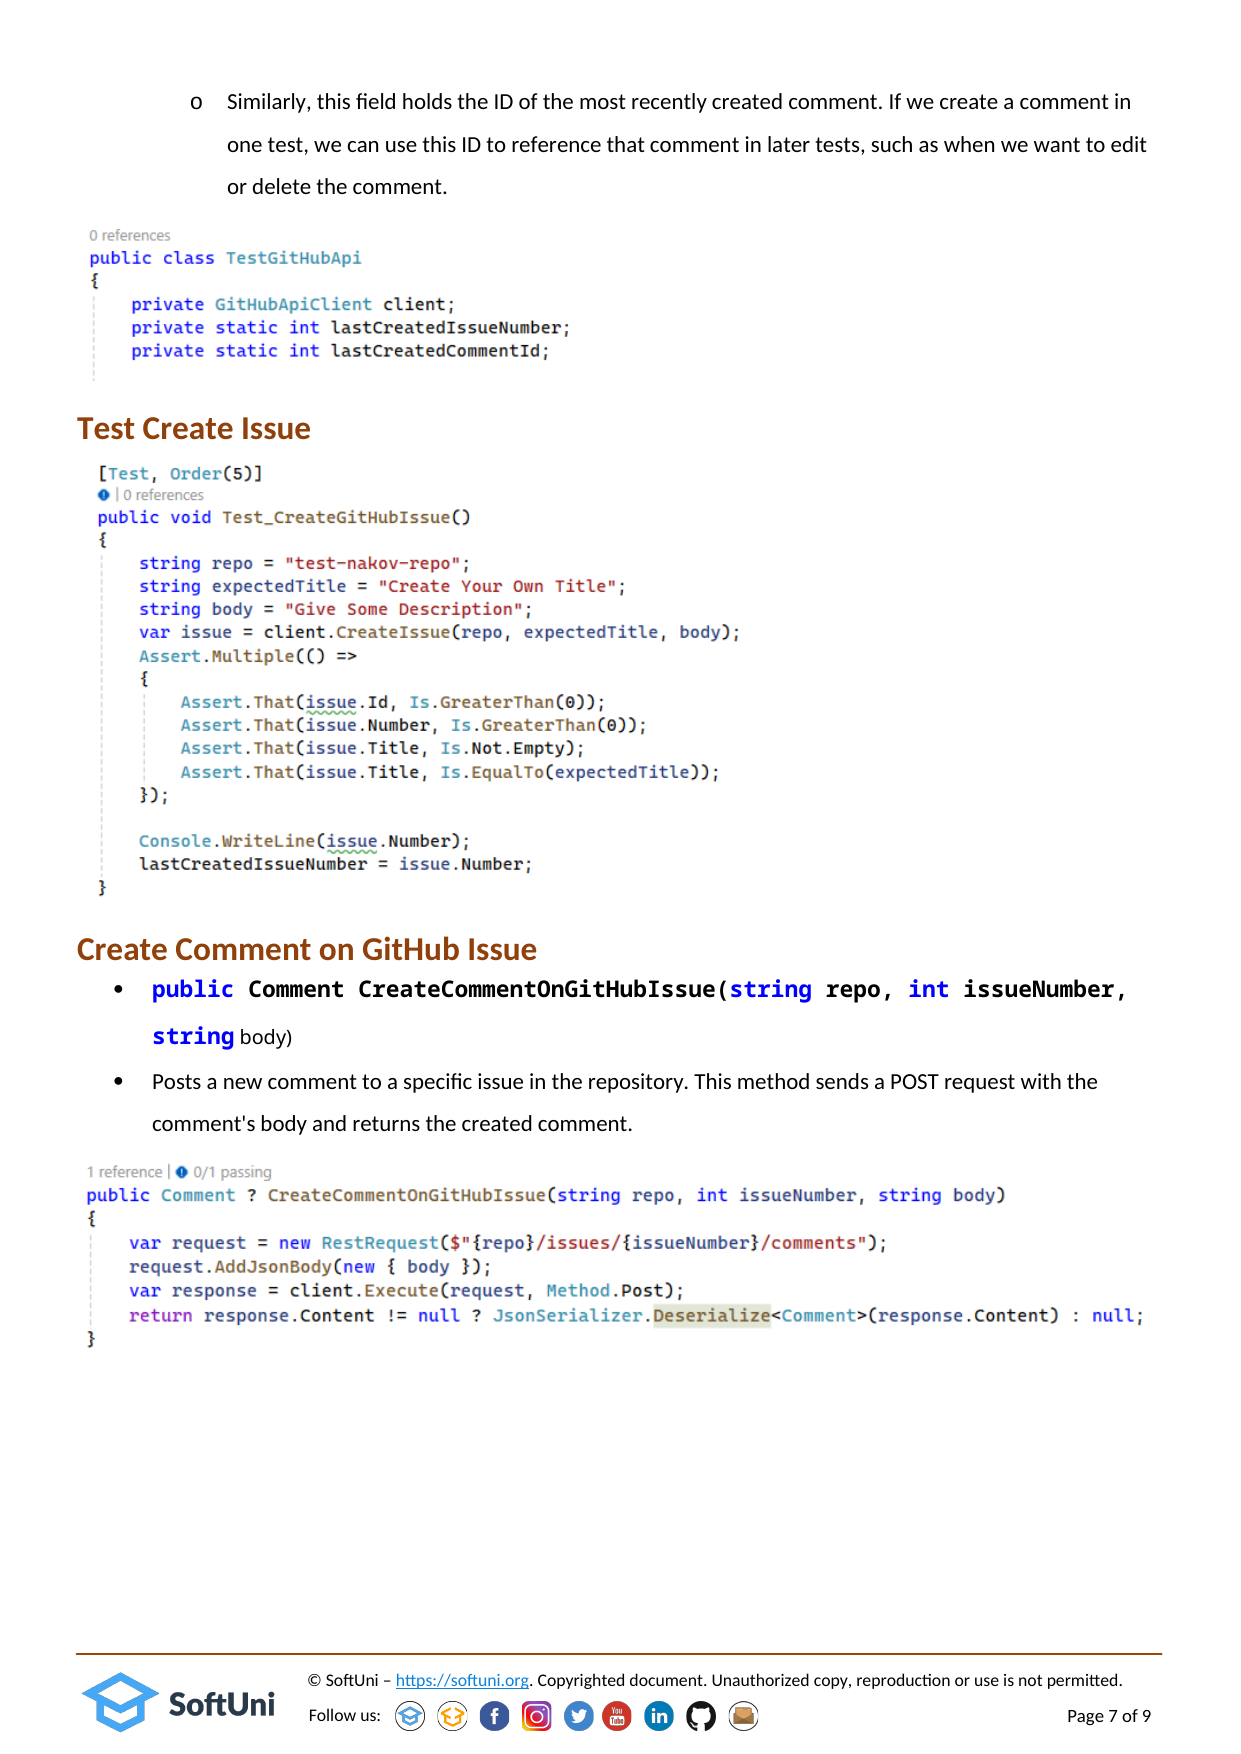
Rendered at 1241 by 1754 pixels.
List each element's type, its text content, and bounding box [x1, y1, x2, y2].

picture [728, 1701, 759, 1731]
subtitle Create Comment on GitHub Issue [77, 928, 1163, 969]
picture [644, 1701, 653, 1710]
picture [602, 1701, 632, 1731]
picture [75, 1666, 281, 1738]
picture [395, 1701, 425, 1731]
picture [686, 1701, 716, 1731]
picture [658, 1713, 667, 1723]
picture [644, 1722, 653, 1731]
picture [76, 1151, 1149, 1355]
list Posts a new comment to a specific issue in the repository. This method sends a POST request with the comment's body and returns the created comment. [114, 1067, 1163, 1137]
subtitle Test Create Issue [77, 407, 1163, 448]
picture [665, 1722, 674, 1731]
picture [665, 1701, 674, 1710]
picture [76, 452, 824, 902]
picture [522, 1701, 552, 1731]
picture [76, 214, 612, 381]
picture [437, 1701, 468, 1731]
list public Comment CreateCommentOnGitHubIssue(string repo, int issueNumber, string body) [114, 973, 1163, 1051]
picture [564, 1701, 594, 1731]
picture [479, 1701, 510, 1731]
list Similarly, this field holds the ID of the most recently created comment. If we create a comment in one test, we can use this ID to reference that comment in later tests, such as when we want to edit or delete the comment. [189, 87, 1163, 200]
